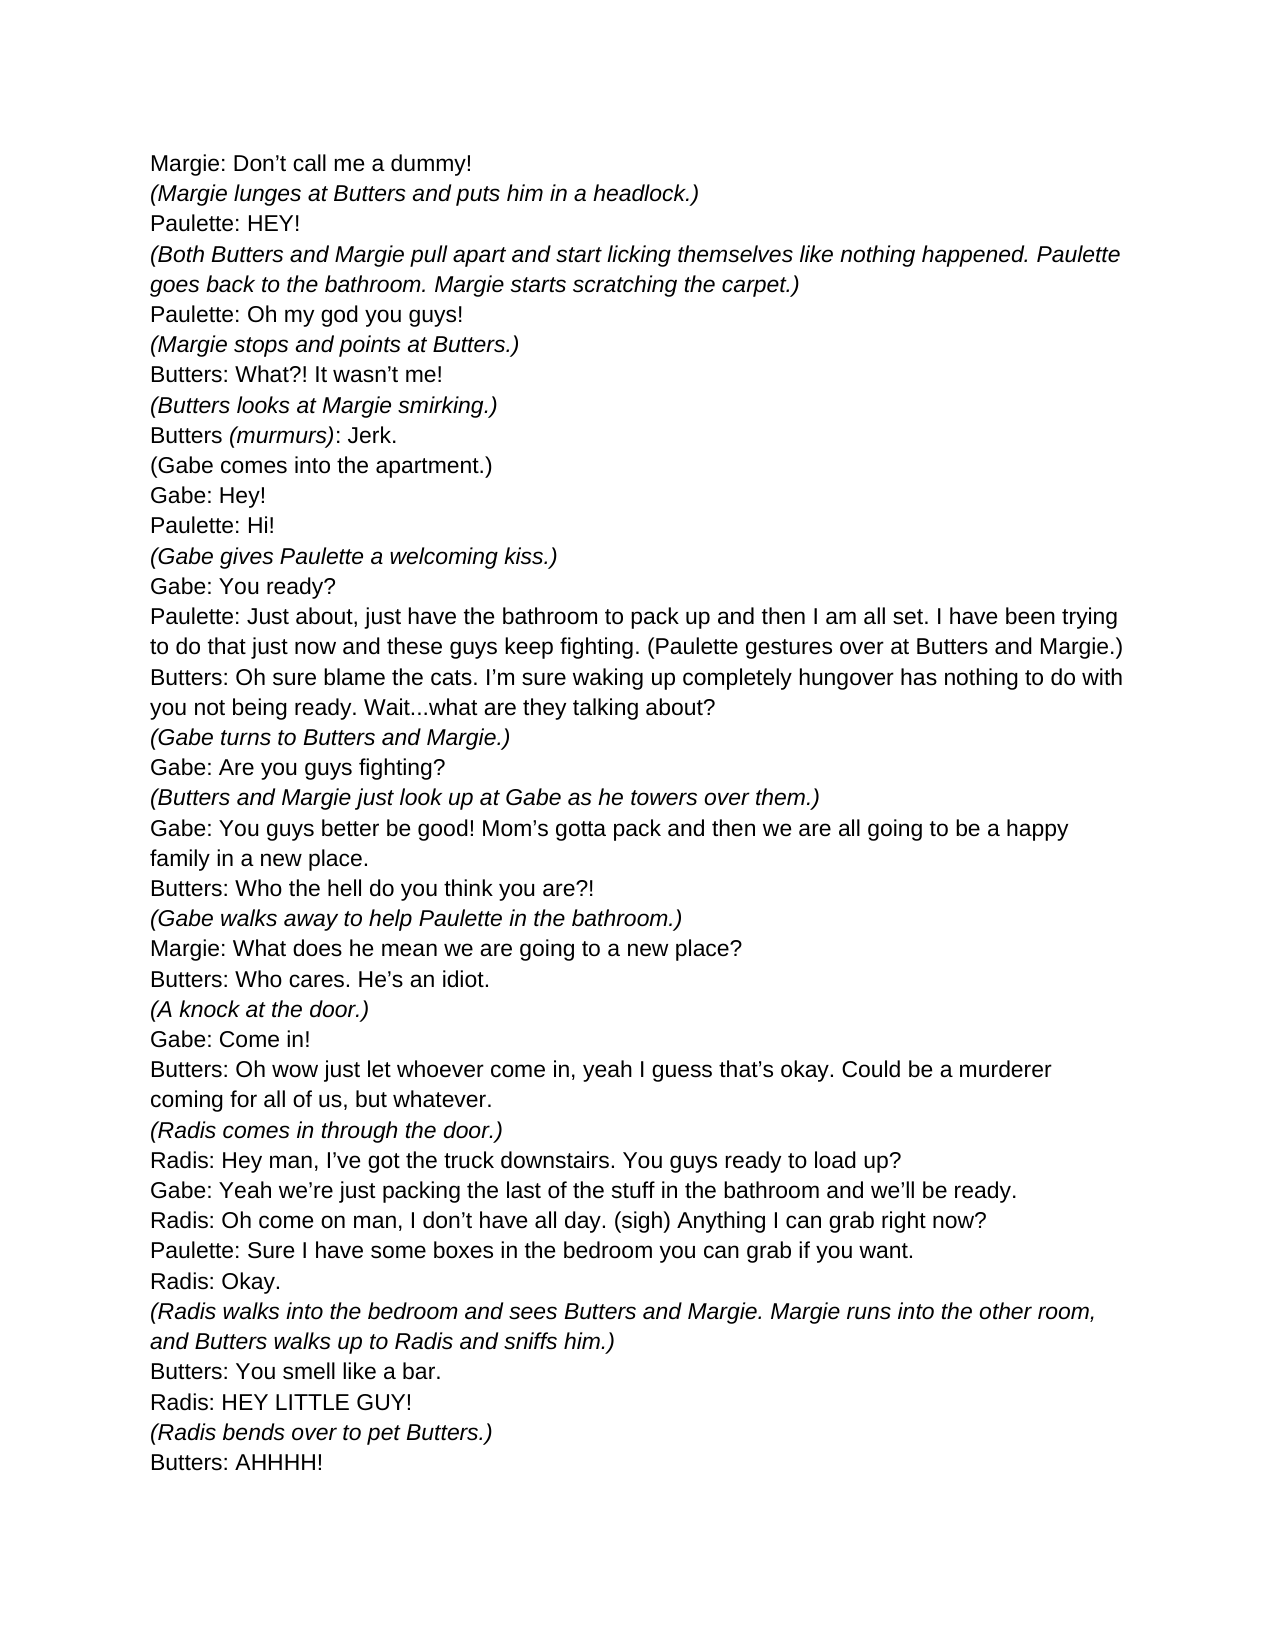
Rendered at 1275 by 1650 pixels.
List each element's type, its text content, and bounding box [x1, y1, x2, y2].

text Butters: Who cares. He’s an idiot. [150, 966, 1125, 992]
text Gabe: Come in! [150, 1026, 1125, 1052]
text Gabe: Hey! [150, 482, 1125, 509]
text Radis: Okay. [150, 1268, 1125, 1294]
text Paulette: HEY! [150, 210, 1125, 237]
text (Both Butters and Margie pull apart and start licking themselves like nothing happened. Paulette goes back to the bathroom. Margie starts scratching the carpet.) [150, 241, 1125, 297]
text (Radis comes in through the door.) [150, 1117, 1125, 1143]
text Butters: Who the hell do you think you are?! [150, 875, 1125, 901]
text (Butters and Margie just look up at Gabe as he towers over them.) [150, 784, 1125, 811]
text Butters (murmurs): Jerk. [150, 422, 1125, 448]
text Margie: What does he mean we are going to a new place? [150, 935, 1125, 962]
text Margie: Don’t call me a dummy! [150, 150, 1125, 176]
text (Radis walks into the bedroom and sees Butters and Margie. Margie runs into the other room, and Butters walks up to Radis and sniffs him.) [150, 1298, 1125, 1354]
text (Radis bends over to pet Butters.) [150, 1419, 1125, 1445]
text Gabe: You guys better be good! Mom’s gotta pack and then we are all going to be a happy family in a new place. [150, 814, 1125, 871]
text Radis: HEY LITTLE GUY! [150, 1388, 1125, 1415]
text Butters: AHHHH! [150, 1449, 1125, 1475]
text Gabe: Yeah we’re just packing the last of the stuff in the bathroom and we’ll be ready. [150, 1177, 1125, 1203]
text Paulette: Sure I have some boxes in the bedroom you can grab if you want. [150, 1237, 1125, 1264]
text Paulette: Oh my god you guys! [150, 301, 1125, 327]
text Butters: You smell like a bar. [150, 1358, 1125, 1385]
text (Gabe comes into the apartment.) [150, 452, 1125, 478]
text Butters: What?! It wasn’t me! [150, 361, 1125, 388]
text (Butters looks at Margie smirking.) [150, 392, 1125, 418]
text (Gabe walks away to help Paulette in the bathroom.) [150, 905, 1125, 932]
text Butters: Oh wow just let whoever come in, yeah I guess that’s okay. Could be a murderer coming for all of us, but whatever. [150, 1056, 1125, 1113]
text Butters: Oh sure blame the cats. I’m sure waking up completely hungover has nothing to do with you not being ready. Wait...what are they talking about? [150, 663, 1125, 720]
text Paulette: Hi! [150, 512, 1125, 539]
text Gabe: You ready? [150, 573, 1125, 599]
text Radis: Hey man, I’ve got the truck downstairs. You guys ready to load up? [150, 1147, 1125, 1173]
text (Gabe turns to Butters and Margie.) [150, 724, 1125, 750]
text (A knock at the door.) [150, 996, 1125, 1022]
text Radis: Oh come on man, I don’t have all day. (sigh) Anything I can grab right now? [150, 1207, 1125, 1234]
text (Margie stops and points at Butters.) [150, 331, 1125, 358]
text Paulette: Just about, just have the bathroom to pack up and then I am all set. I have been trying to do that just now and these guys keep fighting. (Paulette gestures over at Butters and Margie.) [150, 603, 1125, 660]
text Gabe: Are you guys fighting? [150, 754, 1125, 781]
text (Margie lunges at Butters and puts him in a headlock.) [150, 180, 1125, 207]
text (Gabe gives Paulette a welcoming kiss.) [150, 543, 1125, 569]
